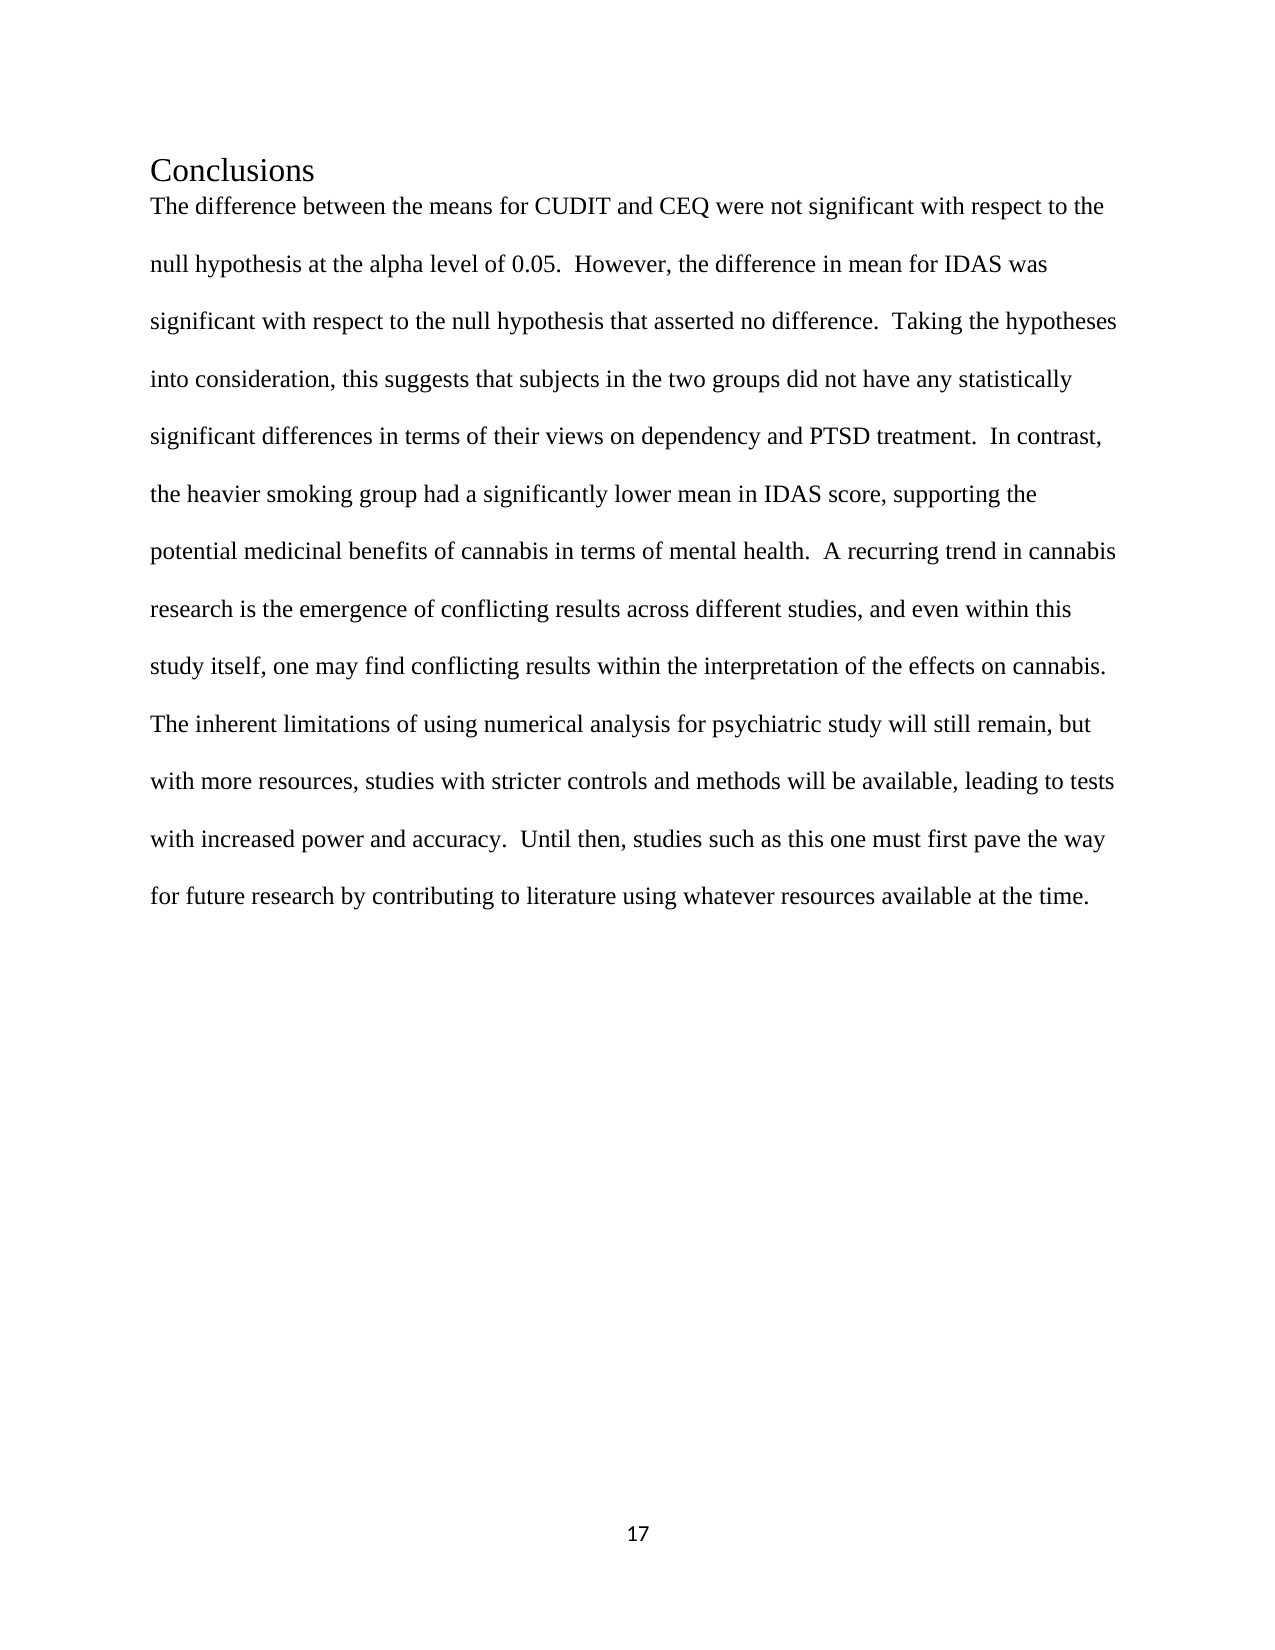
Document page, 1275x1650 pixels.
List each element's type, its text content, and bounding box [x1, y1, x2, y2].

text The difference between the means for CUDIT and CEQ were not significant with respect to the null hypothesis at the alpha level of 0.05. However, the difference in mean for IDAS was significant with respect to the null hypothesis that asserted no difference. Taking the hypotheses into consideration, this suggests that subjects in the two groups did not have any statistically significant differences in terms of their views on dependency and PTSD treatment. In contrast, the heavier smoking group had a significantly lower mean in IDAS score, supporting the potential medicinal benefits of cannabis in terms of mental health. A recurring trend in cannabis research is the emergence of conflicting results across different studies, and even within this study itself, one may find conflicting results within the interpretation of the effects on cannabis. The inherent limitations of using numerical analysis for psychiatric study will still remain, but with more resources, studies with stricter controls and methods will be available, leading to tests with increased power and accuracy. Until then, studies such as this one must first pave the way for future research by contributing to literature using whatever resources available at the time. [150, 191, 1125, 910]
text Conclusions [150, 150, 1125, 188]
